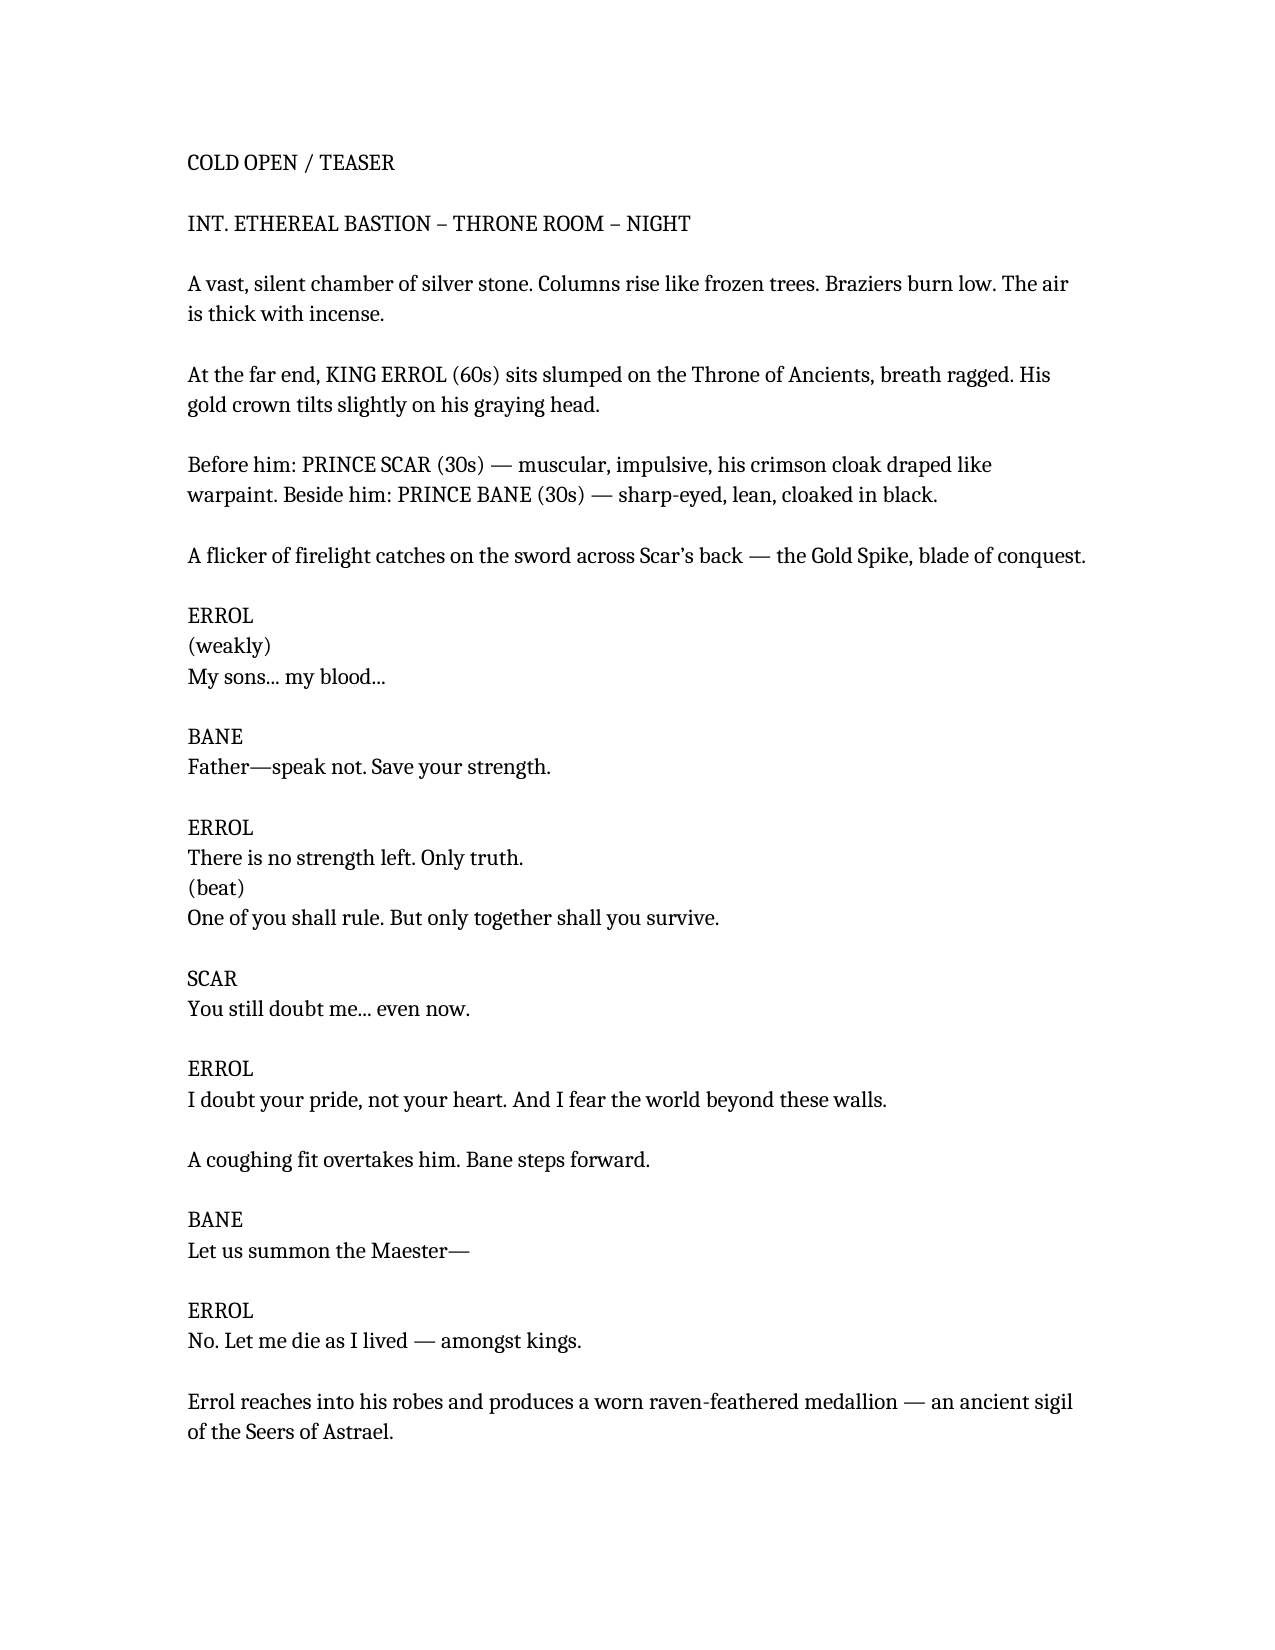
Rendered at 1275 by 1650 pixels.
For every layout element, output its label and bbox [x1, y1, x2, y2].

text [187, 150, 1087, 1475]
